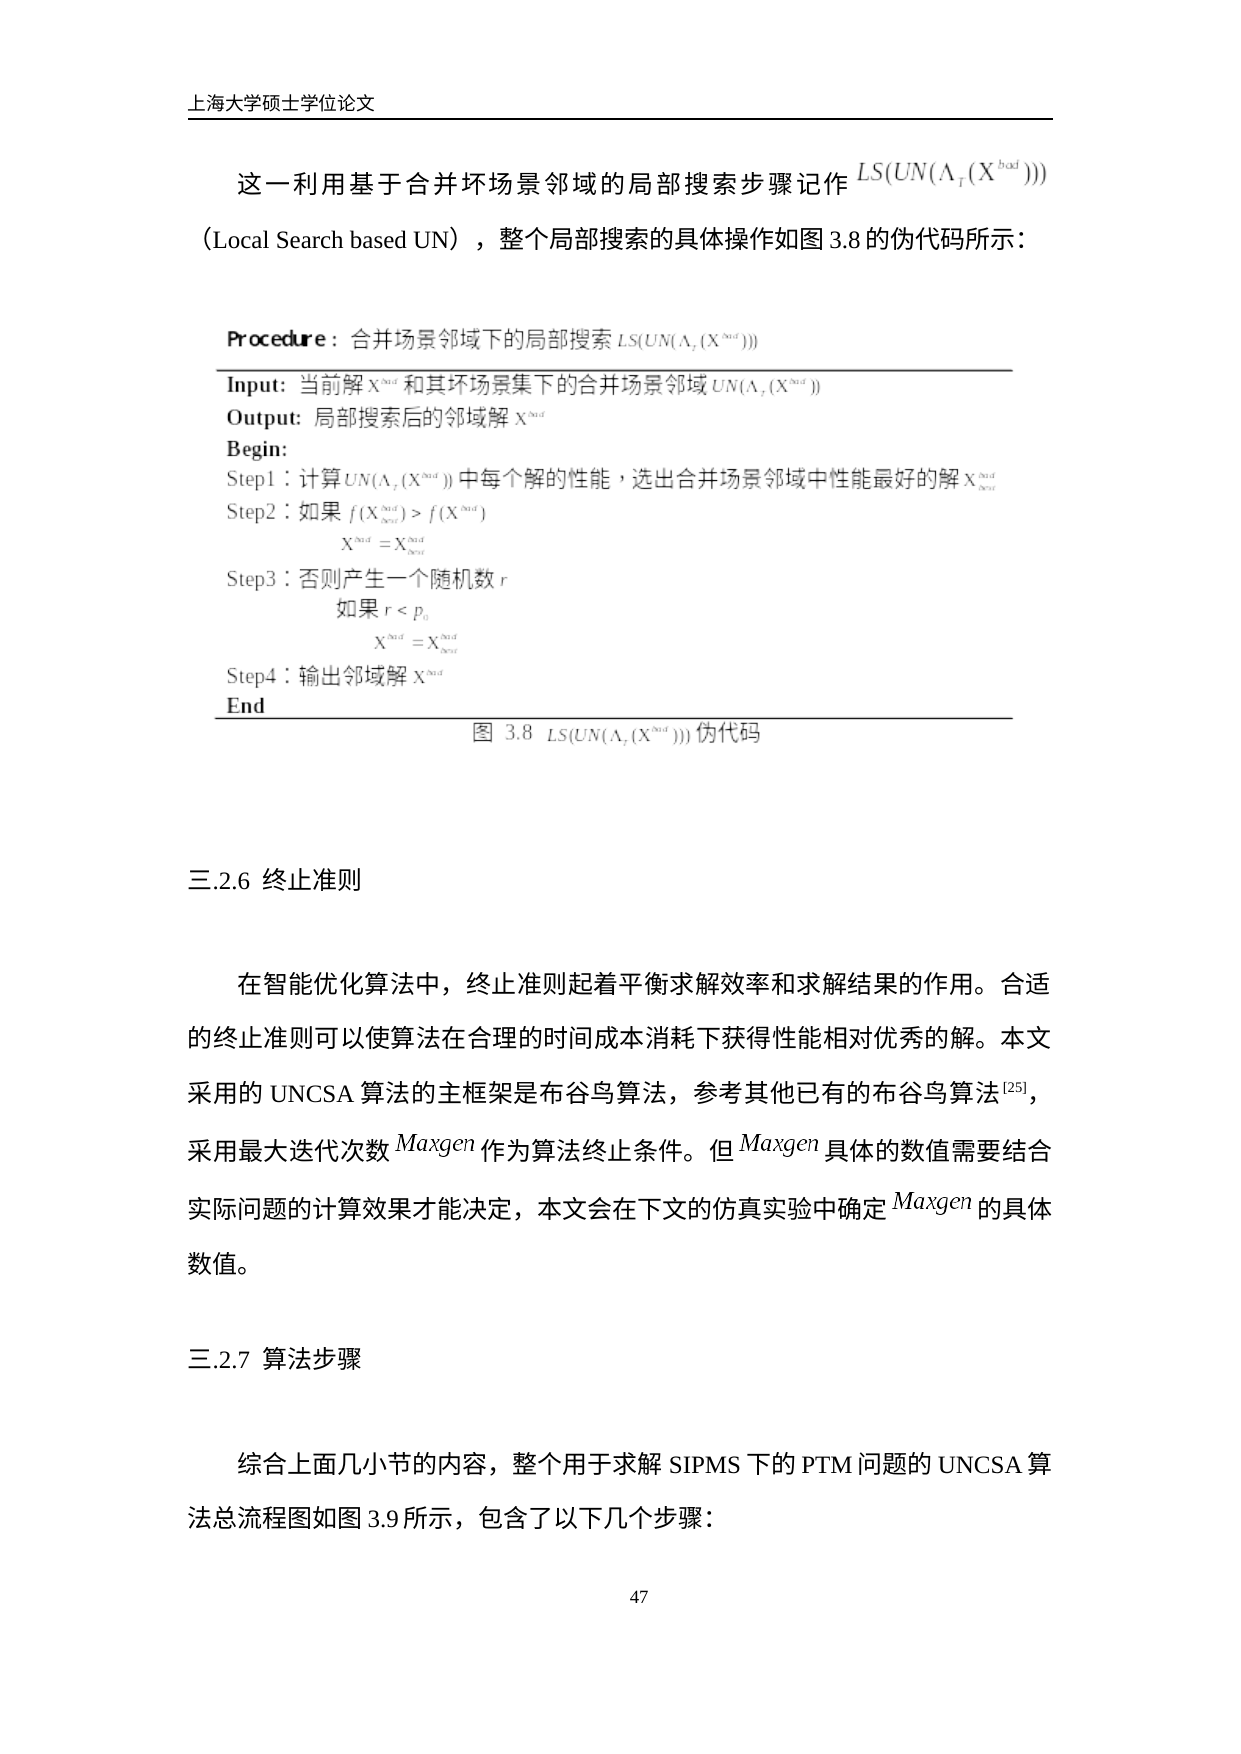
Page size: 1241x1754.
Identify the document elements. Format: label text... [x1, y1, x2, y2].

text 综合上面几小节的内容，整个用于求解SIPMS下的PTM问题的UNCSA算法总流程图如图3.9所示，包含了以下几个步骤： [187, 1444, 1053, 1535]
text 在智能优化算法中，终止准则起着平衡求解效率和求解结果的作用。合适的终止准则可以使算法在合理的时间成本消耗下获得性能相对优秀的解。本文采用的UNCSA算法的主框架是布谷鸟算法，参考其他已有的布谷鸟算法[25]，采用最大迭代次数作为算法终止条件。但具体的数值需要结合实际问题的计算效果才能决定，本文会在下文的仿真实验中确定的具体数值。 [187, 964, 1053, 1280]
text 终止准则 [187, 344, 1053, 911]
text 算法步骤 [187, 1326, 1053, 1391]
text 这一利用基于合并坏场景邻域的局部搜索步骤记作（Local Search based UN），整个局部搜索的具体操作如图3.8的伪代码所示： [187, 153, 1053, 255]
